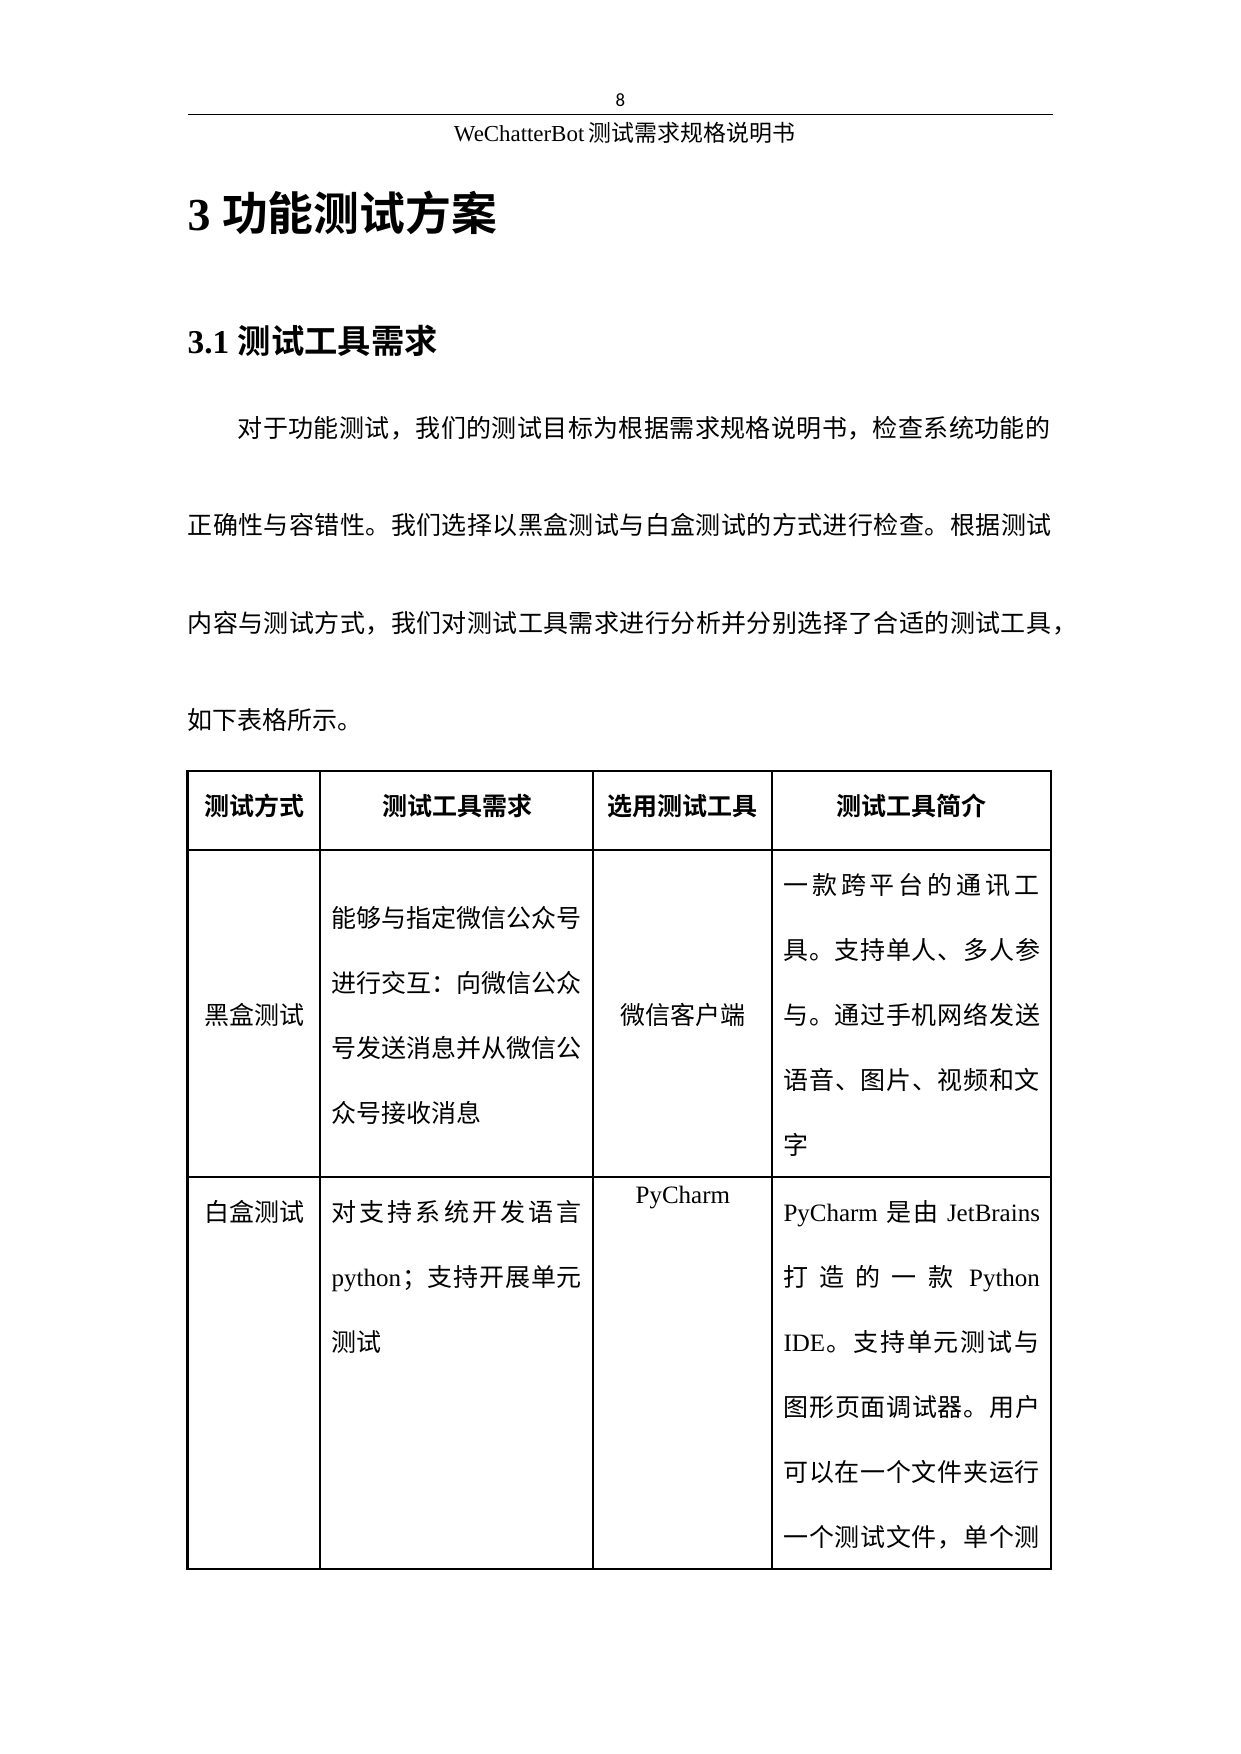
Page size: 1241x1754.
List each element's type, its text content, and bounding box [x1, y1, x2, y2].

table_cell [321, 1178, 592, 1568]
subtitle 3 功能测试方案 [187, 162, 1053, 259]
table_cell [773, 1178, 1050, 1568]
table_header 测试方式 [189, 772, 319, 849]
table_header 测试工具简介 [773, 772, 1050, 849]
table_header 测试工具需求 [321, 772, 592, 849]
table_cell 一款跨平台的通讯工具。支持单人、多人参与。通过手机网络发送语音、图片、视频和文字 [773, 851, 1050, 1176]
table_cell PyCharm [594, 1178, 771, 1568]
table_cell 黑盒测试 [189, 851, 319, 1176]
table_header 选用测试工具 [594, 772, 771, 849]
table_cell 白盒测试 [189, 1178, 319, 1568]
text 对于功能测试，我们的测试目标为根据需求规格说明书，检查系统功能的正确性与容错性。我们选择以黑盒测试与白盒测试的方式进行检查。根据测试内容与测试方式，我们对测试工具需求进行分析并分别选择了合适的测试工具，如下表格所示。 [187, 394, 1053, 751]
table_cell 微信客户端 [594, 851, 771, 1176]
subtitle 3.1 测试工具需求 [187, 306, 1053, 371]
table_cell 能够与指定微信公众号进行交互：向微信公众号发送消息并从微信公众号接收消息 [321, 851, 592, 1176]
